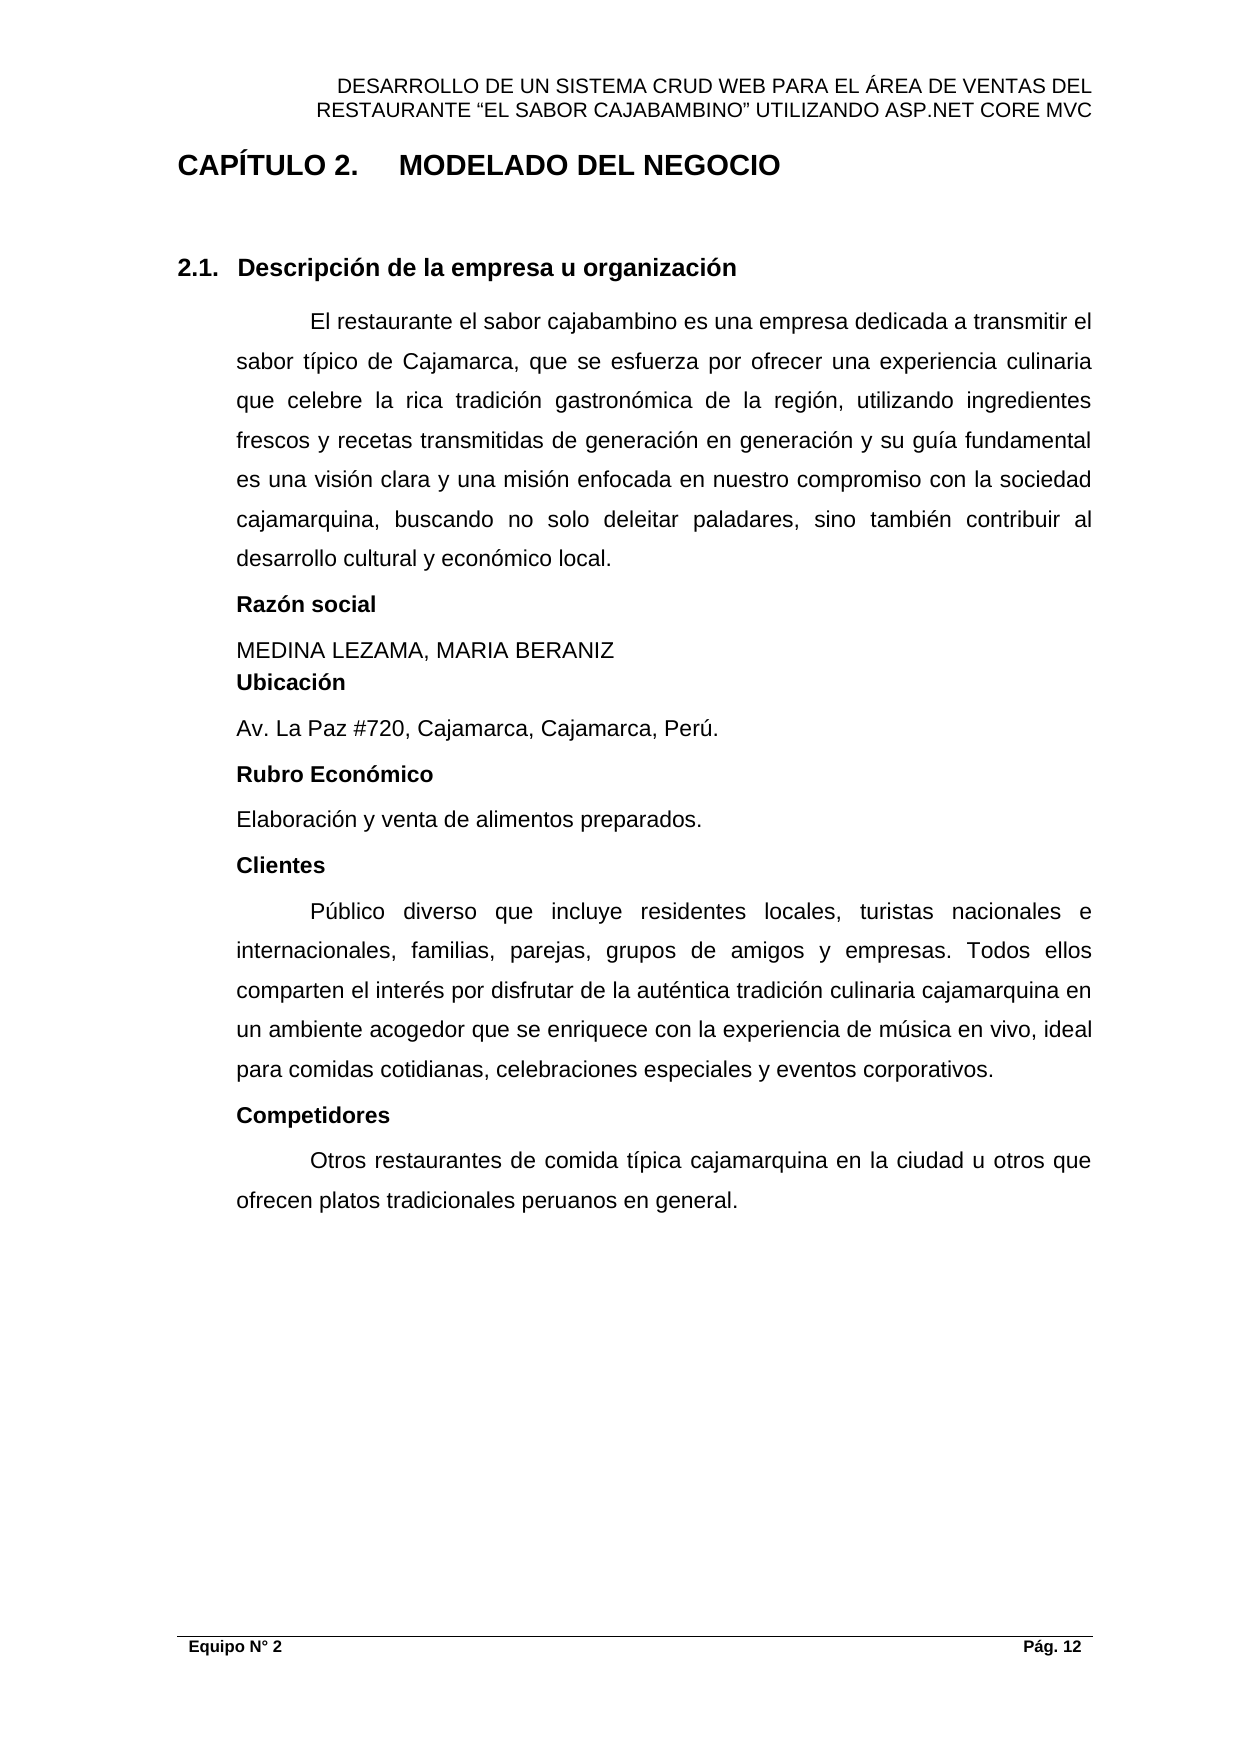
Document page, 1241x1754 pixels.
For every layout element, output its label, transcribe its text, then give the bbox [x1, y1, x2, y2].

text Competidores [236, 1102, 1092, 1128]
text Razón social [236, 591, 1092, 617]
subtitle Descripción de la empresa u organización [177, 253, 1092, 281]
text Av. La Paz #720, Cajamarca, Cajamarca, Perú. [177, 715, 1092, 741]
subtitle MODELADO DEL NEGOCIO [177, 148, 1092, 181]
text MEDINA LEZAMA, MARIA BERANIZ [177, 637, 1092, 663]
text Elaboración y venta de alimentos preparados. [177, 806, 1092, 833]
text Ubicación [236, 669, 1092, 696]
text Clientes [236, 852, 1092, 878]
text Otros restaurantes de comida típica cajamarquina en la ciudad u otros que ofrecen platos tradicionales peruanos en general. [236, 1147, 1092, 1213]
text Público diverso que incluye residentes locales, turistas nacionales e internacionales, familias, parejas, grupos de amigos y empresas. Todos ellos comparten el interés por disfrutar de la auténtica tradición culinaria cajamarquina en un ambiente acogedor que se enriquece con la experiencia de música en vivo, ideal para comidas cotidianas, celebraciones especiales y eventos corporativos. [236, 898, 1092, 1082]
text El restaurante el sabor cajabambino es una empresa dedicada a transmitir el sabor típico de Cajamarca, que se esfuerza por ofrecer una experiencia culinaria que celebre la rica tradición gastronómica de la región, utilizando ingredientes frescos y recetas transmitidas de generación en generación y su guía fundamental es una visión clara y una misión enfocada en nuestro compromiso con la sociedad cajamarquina, buscando no solo deleitar paladares, sino también contribuir al desarrollo cultural y económico local. [236, 308, 1092, 572]
text Rubro Económico [236, 761, 1092, 787]
